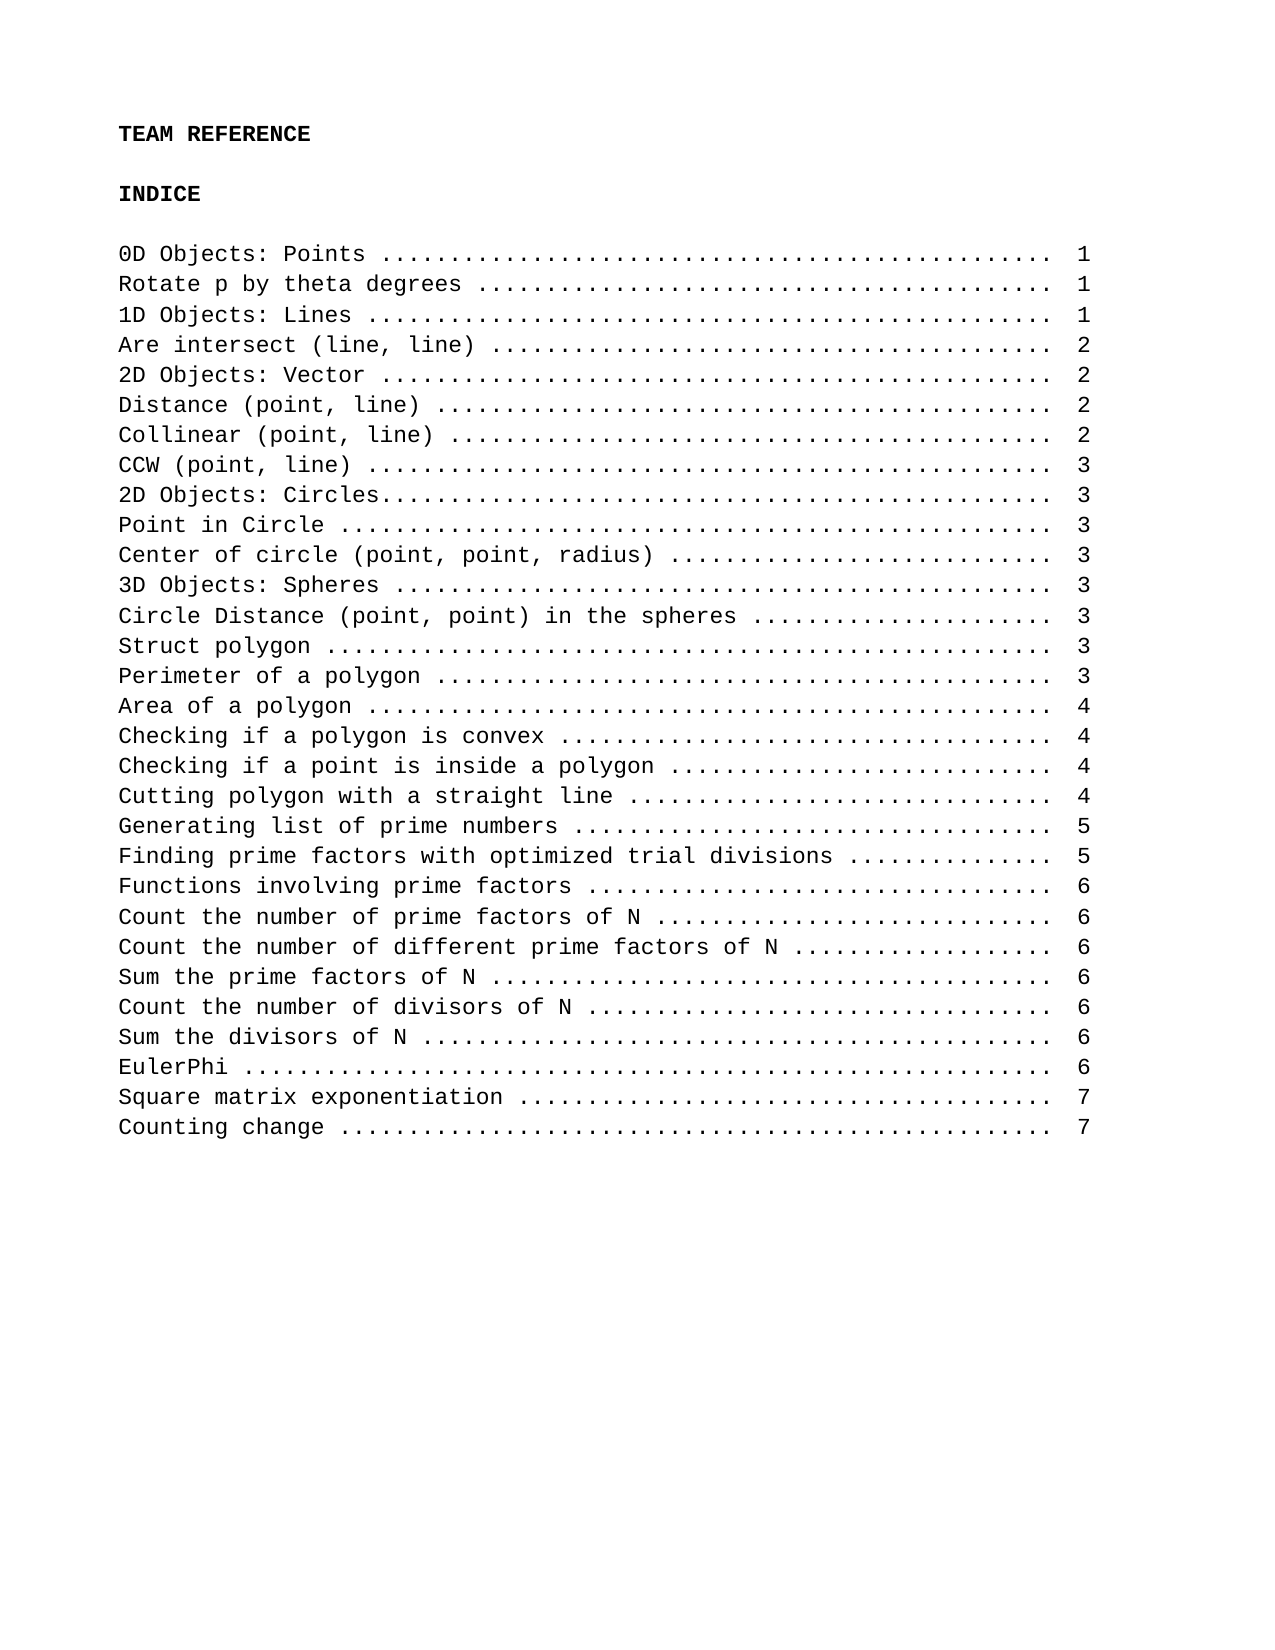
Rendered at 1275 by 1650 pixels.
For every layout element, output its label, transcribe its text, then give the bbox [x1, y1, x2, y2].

text Count the number of prime factors of N ............................. 6 [118, 905, 1186, 931]
text Center of circle (point, point, radius) ............................ 3 [118, 544, 1186, 570]
text 1D Objects: Lines .................................................. 1 [118, 303, 1186, 329]
text Perimeter of a polygon ............................................. 3 [118, 664, 1186, 690]
text EulerPhi ........................................................... 6 [118, 1056, 1186, 1081]
text TEAM REFERENCE [118, 122, 1186, 148]
text Rotate p by theta degrees .......................................... 1 [118, 273, 1186, 299]
text 2D Objects: Circles................................................. 3 [118, 483, 1186, 509]
text Collinear (point, line) ............................................ 2 [118, 423, 1186, 449]
text Count the number of divisors of N .................................. 6 [118, 995, 1186, 1021]
text INDICE [118, 182, 1186, 208]
text Area of a polygon .................................................. 4 [118, 694, 1186, 720]
text 2D Objects: Vector ................................................. 2 [118, 363, 1186, 389]
text Are intersect (line, line) ......................................... 2 [118, 333, 1186, 359]
text Cutting polygon with a straight line ............................... 4 [118, 784, 1186, 811]
text Checking if a polygon is convex .................................... 4 [118, 724, 1186, 750]
text Sum the prime factors of N ......................................... 6 [118, 965, 1186, 991]
text Point in Circle .................................................... 3 [118, 514, 1186, 539]
text Circle Distance (point, point) in the spheres ...................... 3 [118, 604, 1186, 630]
text CCW (point, line) .................................................. 3 [118, 453, 1186, 479]
text Generating list of prime numbers ................................... 5 [118, 815, 1186, 841]
text Struct polygon ..................................................... 3 [118, 634, 1186, 660]
text Finding prime factors with optimized trial divisions ............... 5 [118, 845, 1186, 871]
text Functions involving prime factors .................................. 6 [118, 875, 1186, 901]
text Counting change .................................................... 7 [118, 1116, 1186, 1142]
text Count the number of different prime factors of N ................... 6 [118, 935, 1186, 961]
text 3D Objects: Spheres ................................................ 3 [118, 574, 1186, 600]
text Distance (point, line) ............................................. 2 [118, 393, 1186, 419]
text Sum the divisors of N .............................................. 6 [118, 1025, 1186, 1051]
text Square matrix exponentiation ....................................... 7 [118, 1086, 1186, 1112]
text 0D Objects: Points ................................................. 1 [118, 243, 1186, 269]
text Checking if a point is inside a polygon ............................ 4 [118, 754, 1186, 780]
